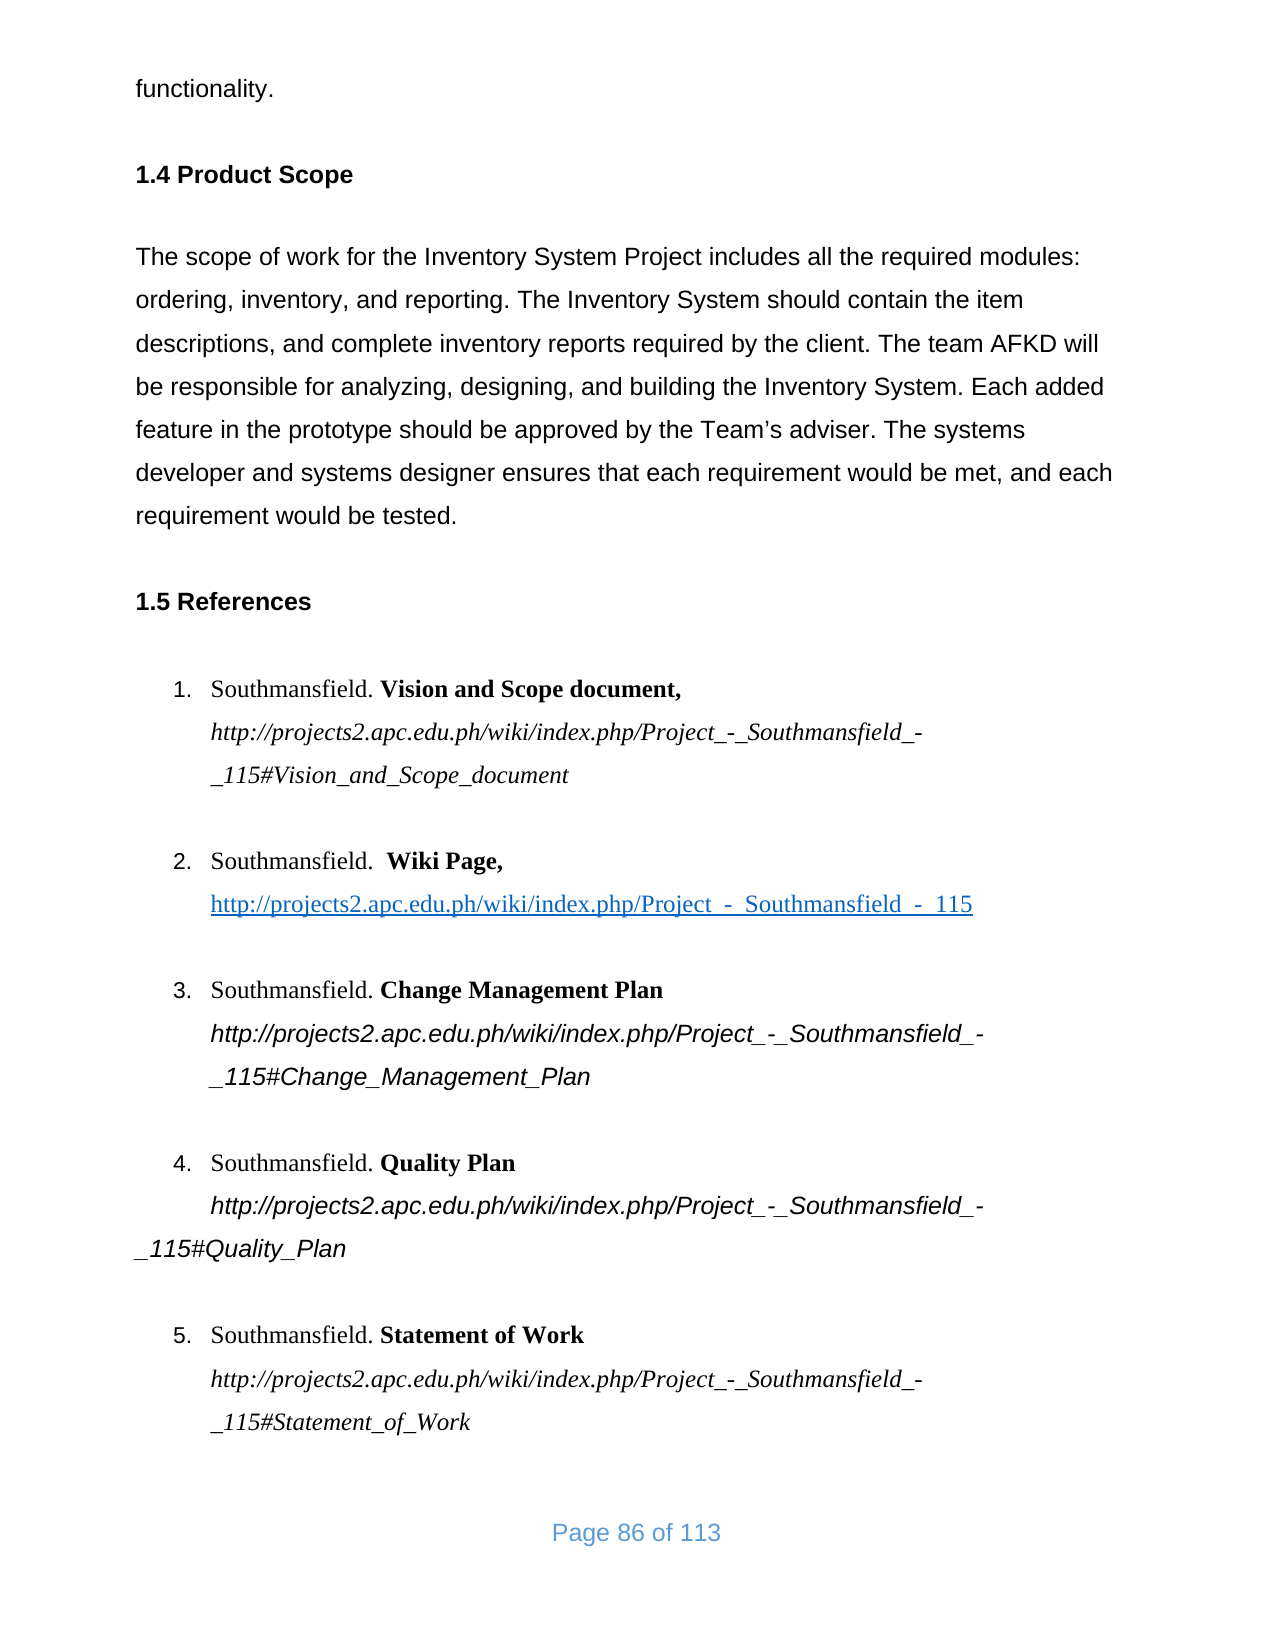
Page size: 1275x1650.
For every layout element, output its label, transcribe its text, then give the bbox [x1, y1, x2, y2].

list Southmansfield. Wiki Page, [173, 846, 1137, 875]
list Southmansfield. Quality Plan [173, 1148, 1127, 1177]
list http://projects2.apc.edu.ph/wiki/index.php/Project_-_Southmansfield_-_115#Statement_of_Work [210, 1364, 1137, 1436]
list Southmansfield. Statement of Work [173, 1321, 1137, 1349]
list Southmansfield. Change Management Plan [173, 976, 1127, 1004]
list Southmansfield. Vision and Scope document, [173, 674, 1127, 702]
text http://projects2.apc.edu.ph/wiki/index.php/Project_-_Southmansfield_-_115#Quality_Plan [135, 1191, 1137, 1263]
text 1.4 Product Scope [135, 160, 1137, 188]
text http://projects2.apc.edu.ph/wiki/index.php/Project_-_Southmansfield_-_115 [210, 889, 1137, 918]
text The scope of work for the Inventory System Project includes all the required modules: ordering, inventory, and reporting. The Inventory System should contain the item descriptions, and complete inventory reports required by the client. The team AFKD will be responsible for analyzing, designing, and building the Inventory System. Each added feature in the prototype should be approved by the Team’s adviser. The systems developer and systems designer ensures that each requirement would be met, and each requirement would be tested. [135, 242, 1121, 530]
text 1.5 References [135, 587, 1137, 616]
text http://projects2.apc.edu.ph/wiki/index.php/Project_-_Southmansfield_-_115#Vision_and_Scope_document [210, 717, 1137, 789]
text http://projects2.apc.edu.ph/wiki/index.php/Project_-_Southmansfield_-_115#Change_Management_Plan [210, 1019, 1127, 1091]
